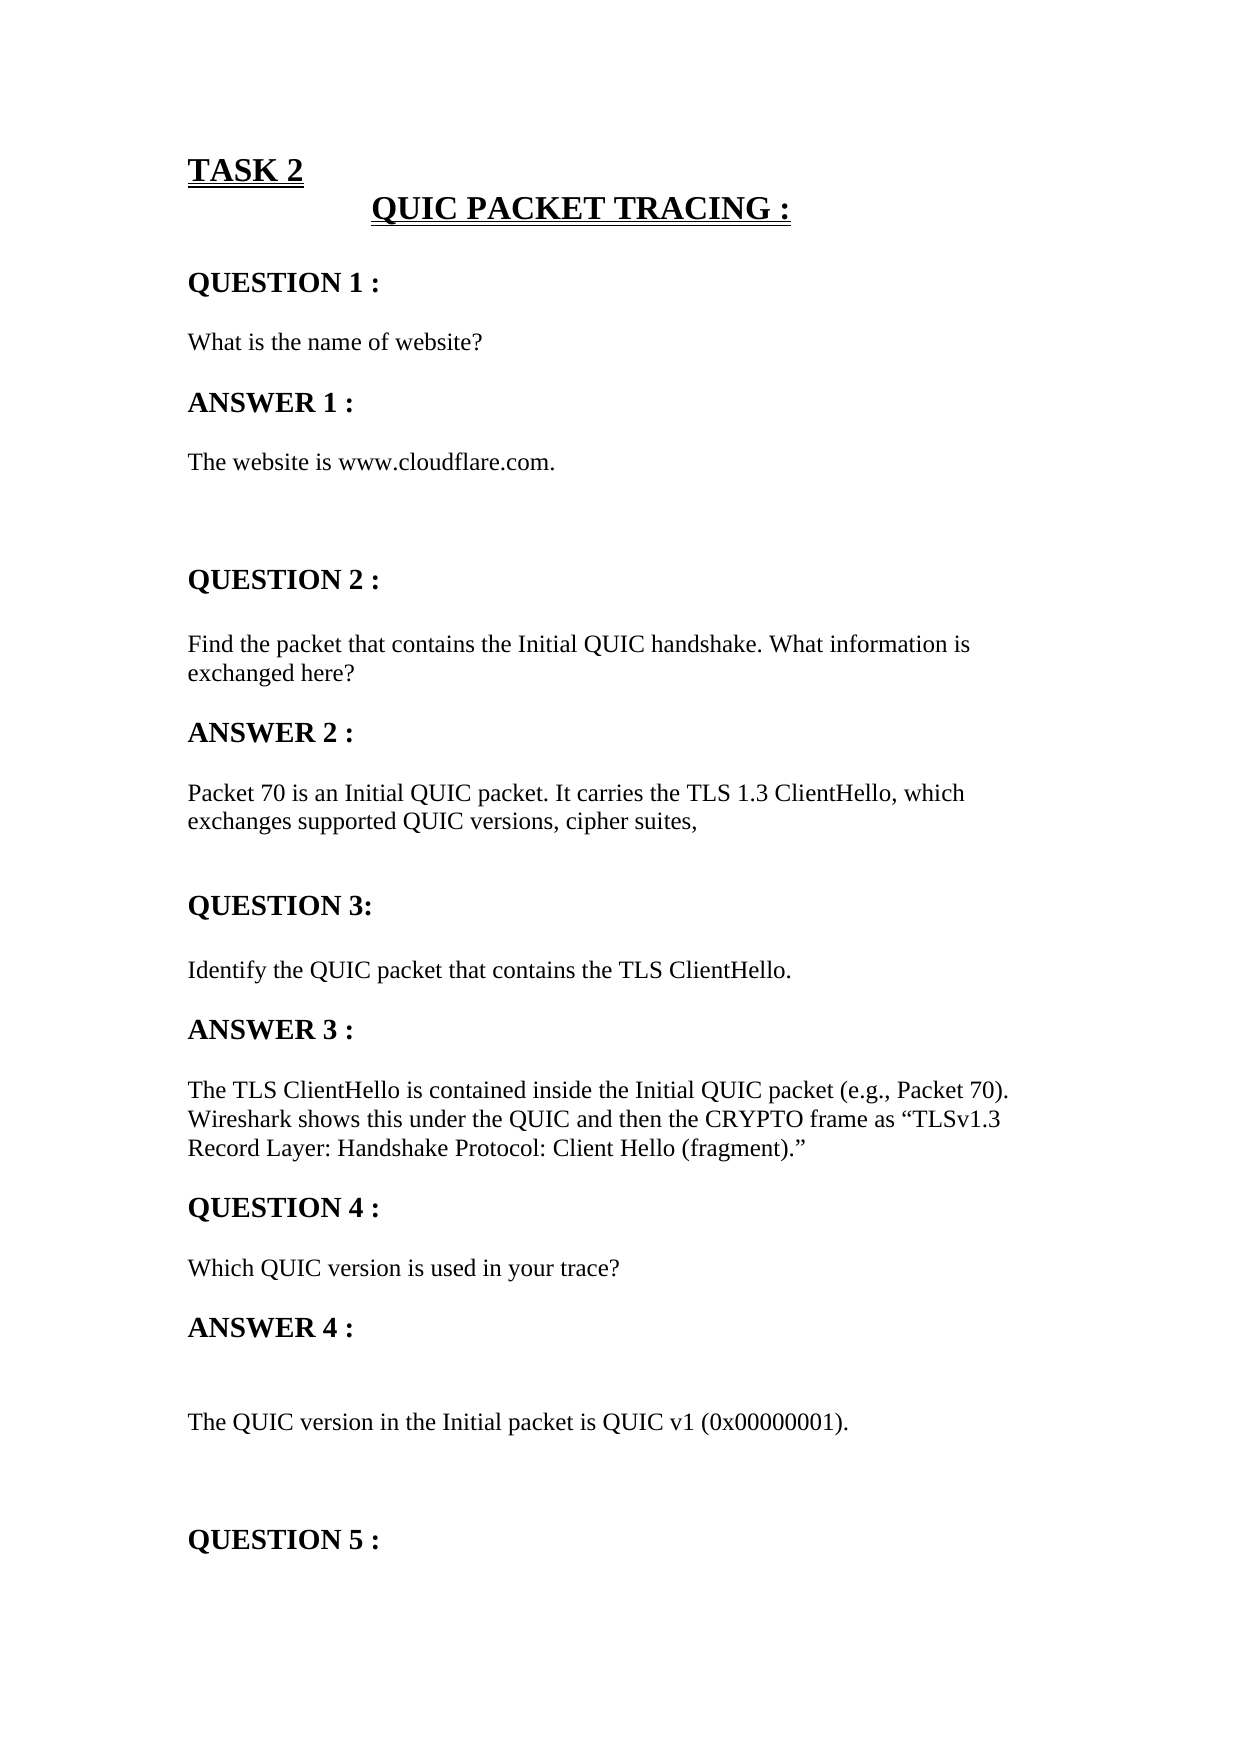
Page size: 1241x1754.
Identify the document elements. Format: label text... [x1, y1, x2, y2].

text TASK 2 [187, 150, 1053, 188]
text Identify the QUIC packet that contains the TLS ClientHello. [187, 955, 1053, 984]
text ANSWER 3 : [187, 1012, 1053, 1046]
text What is the name of website? [187, 327, 1053, 356]
text The website is www.cloudflare.com. [187, 447, 1053, 476]
text ANSWER 4 : [187, 1310, 1053, 1344]
text QUESTION 1 : [187, 265, 1053, 298]
text QUESTION 5 : [187, 1522, 1053, 1556]
text Find the packet that contains the Initial QUIC handshake. What information is exchanged here? [187, 629, 1053, 687]
text The QUIC version in the Initial packet is QUIC v1 (0x00000001). [187, 1407, 1053, 1435]
text Which QUIC version is used in your trace? [187, 1253, 1053, 1282]
list The TLS ClientHello is contained inside the Initial QUIC packet (e.g., Packet 70). Wireshark shows this under the QUIC and then the CRYPTO frame as “TLSv1.3 Record Layer: Handshake Protocol: Client Hello (fragment).” [187, 1075, 1053, 1161]
text QUESTION 3: [187, 888, 1053, 921]
text ANSWER 2 : [187, 715, 1053, 749]
text QUESTION 2 : [187, 562, 1053, 596]
text QUIC PACKET TRACING : [187, 188, 1053, 227]
text ANSWER 1 : [187, 385, 1053, 418]
text Packet 70 is an Initial QUIC packet. It carries the TLS 1.3 ClientHello, which exchanges supported QUIC versions, cipher suites, [187, 778, 1053, 835]
text QUESTION 4 : [187, 1191, 1053, 1224]
